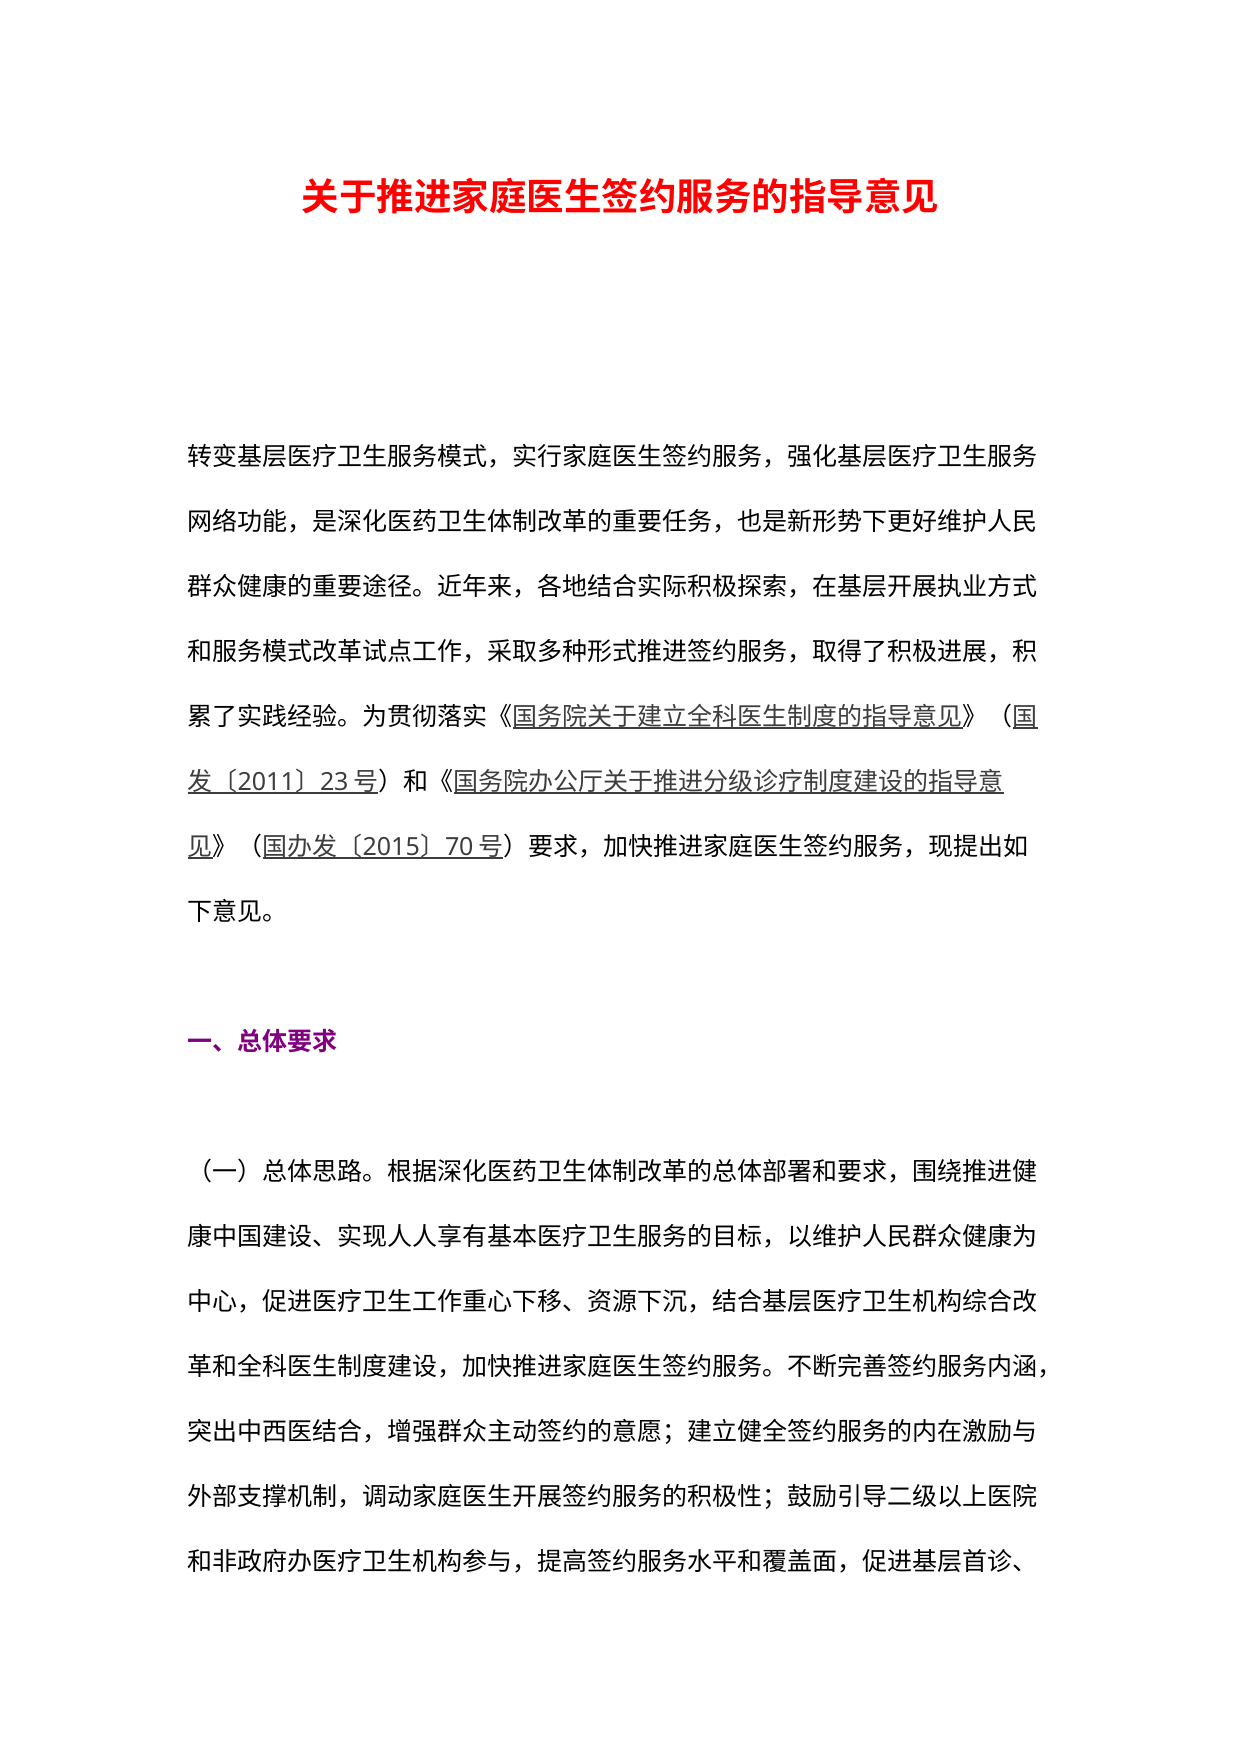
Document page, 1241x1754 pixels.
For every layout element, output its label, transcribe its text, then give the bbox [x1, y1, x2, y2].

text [187, 292, 1053, 1592]
text 关于推进家庭医生签约服务的指导意见 [187, 162, 1053, 227]
